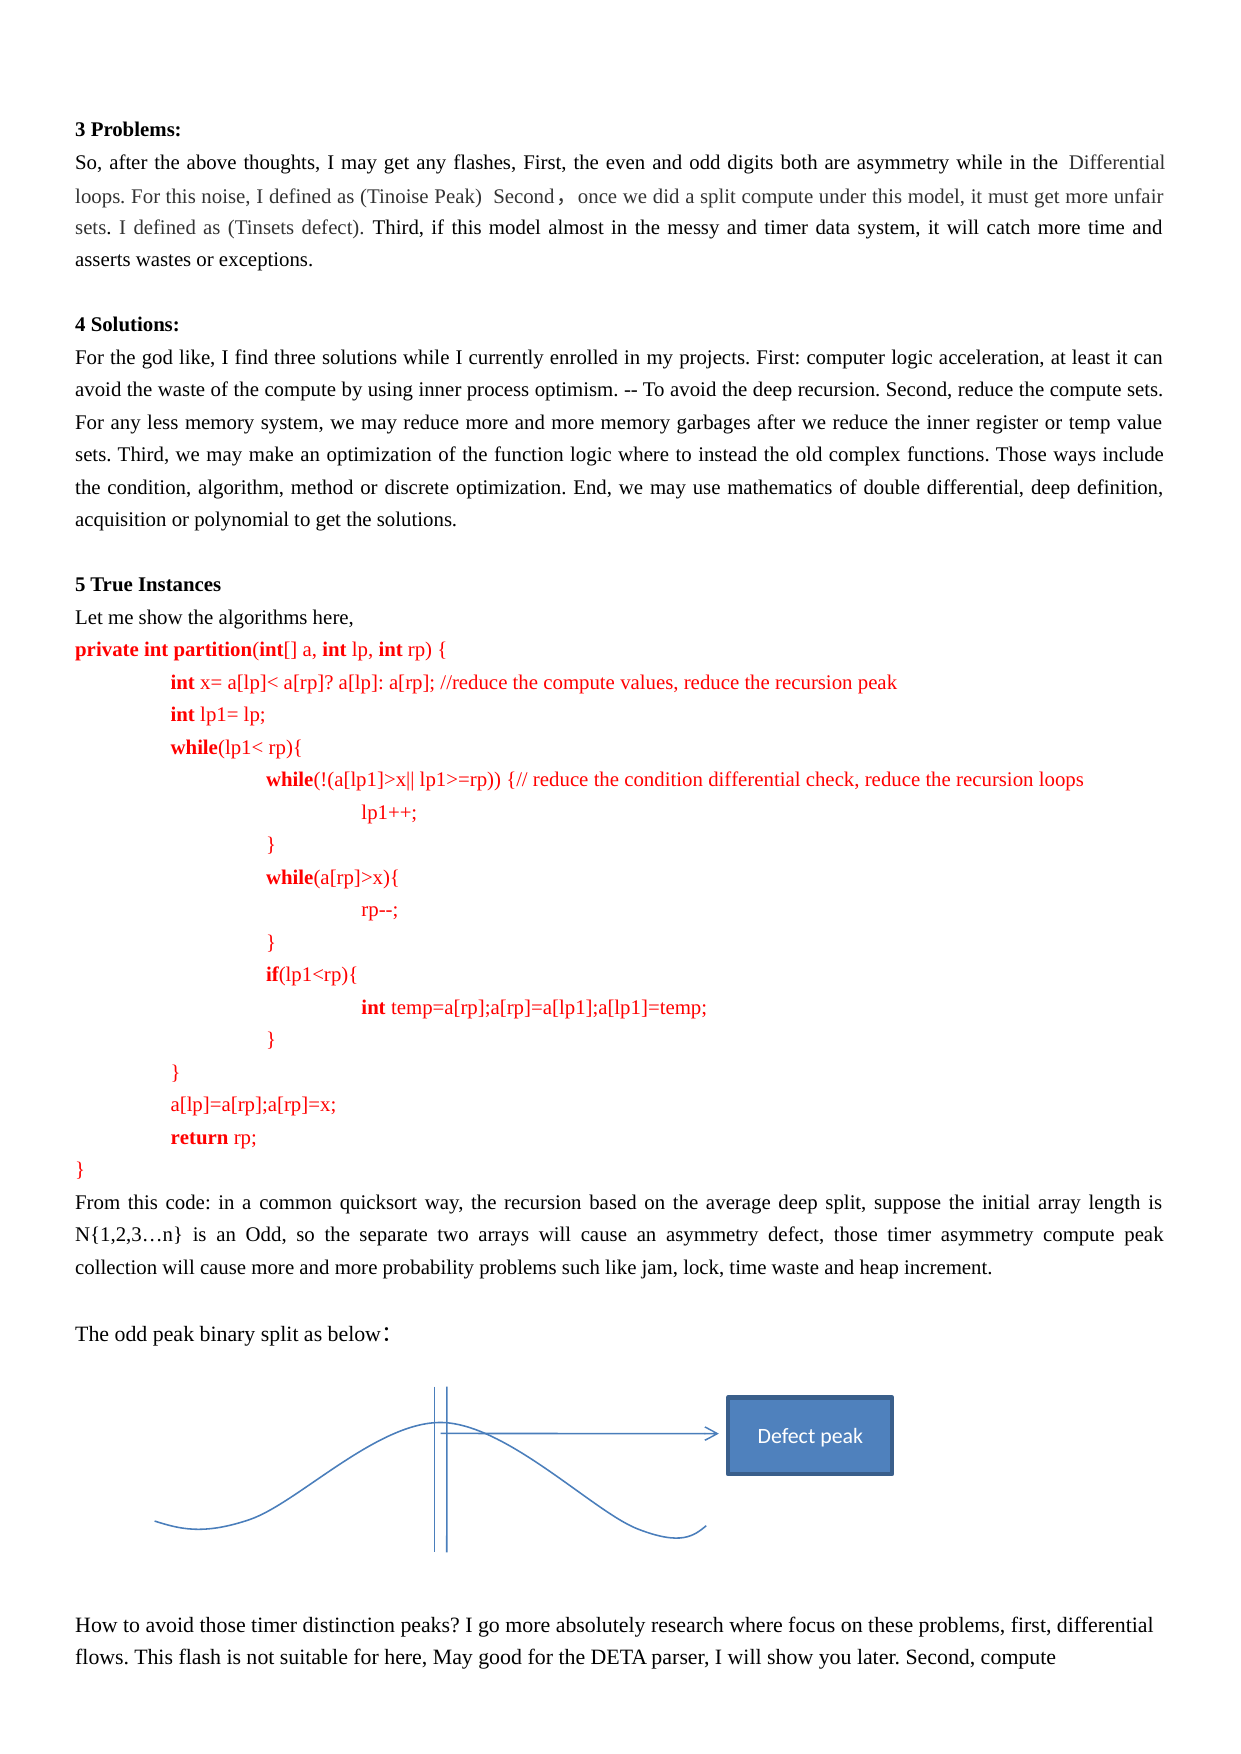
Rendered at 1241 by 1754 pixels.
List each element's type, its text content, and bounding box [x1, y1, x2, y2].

text From this code: in a common quicksort way, the recursion based on the average deep split, suppose the initial array length is N{1,2,3…n} is an Odd, so the separate two arrays will cause an asymmetry defect, those timer asymmetry compute peak collection will cause more and more probability problems such like jam, lock, time waste and heap increment. [75, 1186, 1165, 1283]
text a[lp]=a[rp];a[rp]=x; [75, 1088, 1165, 1121]
text while(lp1< rp){ [75, 731, 1165, 763]
text } [75, 1023, 1165, 1056]
text 3 Problems: [75, 113, 1165, 146]
text 4 Solutions: [75, 308, 1165, 341]
text while(!(a[lp1]>x|| lp1>=rp)) {// reduce the condition differential check, reduce the recursion loops [75, 763, 1165, 796]
text int x= a[lp]< a[rp]? a[lp]: a[rp]; //reduce the compute values, reduce the recursion peak [75, 666, 1165, 698]
text rp--; [75, 893, 1165, 926]
text int lp1= lp; [75, 698, 1165, 731]
text The odd peak binary split as below： [75, 1316, 1165, 1348]
text lp1++; [75, 796, 1165, 828]
text } [75, 1056, 1165, 1088]
text while(a[rp]>x){ [75, 861, 1165, 893]
text 5 True Instances [75, 568, 1165, 601]
text So, after the above thoughts, I may get any flashes, First, the even and odd digits both are asymmetry while in the Differential loops. For this noise, I defined as (Tinoise Peak) Second，once we did a split compute under this model, it must get more unfair sets. I defined as (Tinsets defect). Third, if this model almost in the messy and timer data system, it will catch more time and asserts wastes or exceptions. [75, 146, 1165, 276]
text private int partition(int[] a, int lp, int rp) { [75, 633, 1165, 666]
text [75, 1608, 1165, 1673]
text } [75, 926, 1165, 958]
text Let me show the algorithms here, [75, 601, 1165, 633]
text if(lp1<rp){ [75, 958, 1165, 991]
text } [75, 828, 1165, 861]
text For the god like, I find three solutions while I currently enrolled in my projects. First: computer logic acceleration, at least it can avoid the waste of the compute by using inner process optimism. -- To avoid the deep recursion. Second, reduce the compute sets. For any less memory system, we may reduce more and more memory garbages after we reduce the inner register or temp value sets. Third, we may make an optimization of the function logic where to instead the old complex functions. Those ways include the condition, algorithm, method or discrete optimization. End, we may use mathematics of double differential, deep definition, acquisition or polynomial to get the solutions. [75, 341, 1165, 536]
text int temp=a[rp];a[rp]=a[lp1];a[lp1]=temp; [75, 991, 1165, 1023]
text return rp; [75, 1121, 1165, 1153]
text } [75, 1153, 1165, 1186]
